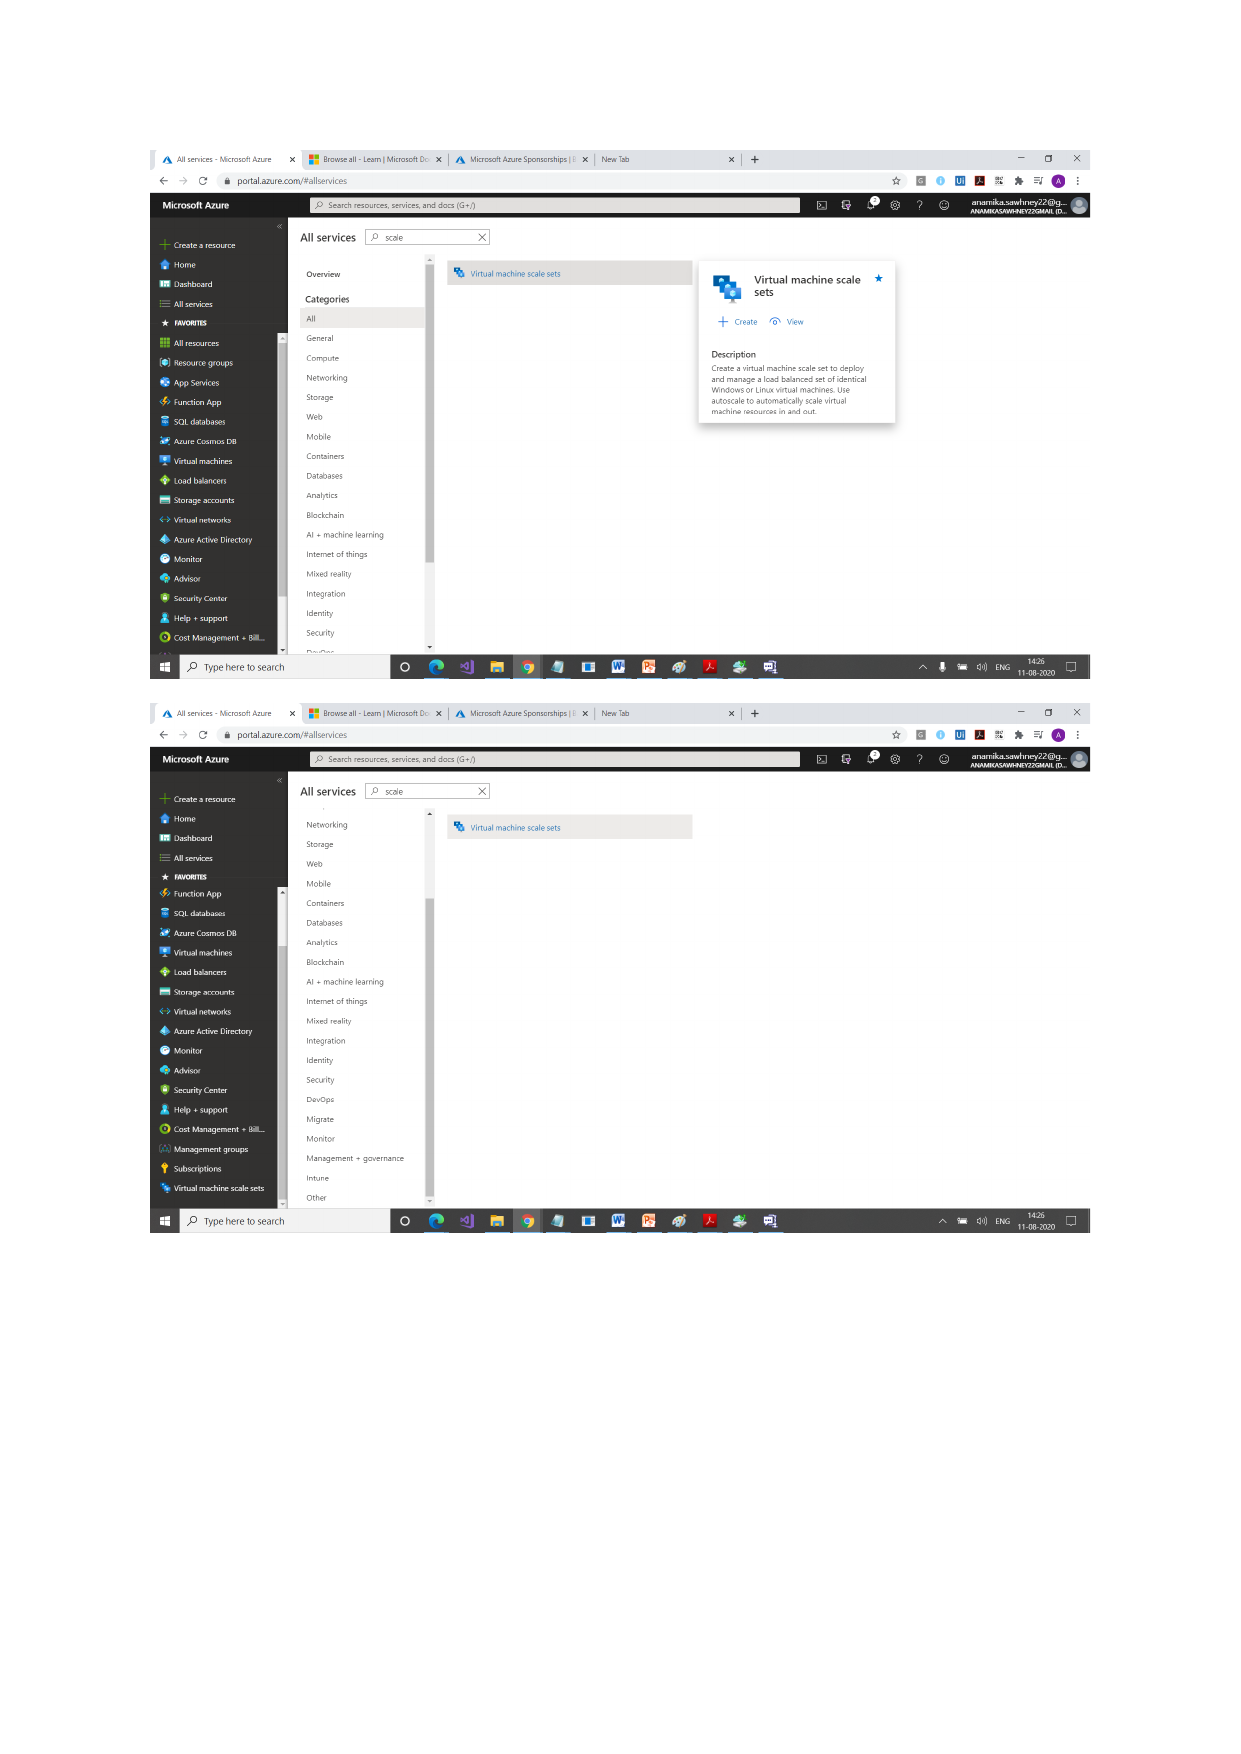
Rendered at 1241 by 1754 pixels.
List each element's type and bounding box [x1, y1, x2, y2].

picture [150, 150, 1091, 679]
picture [150, 703, 1091, 1233]
